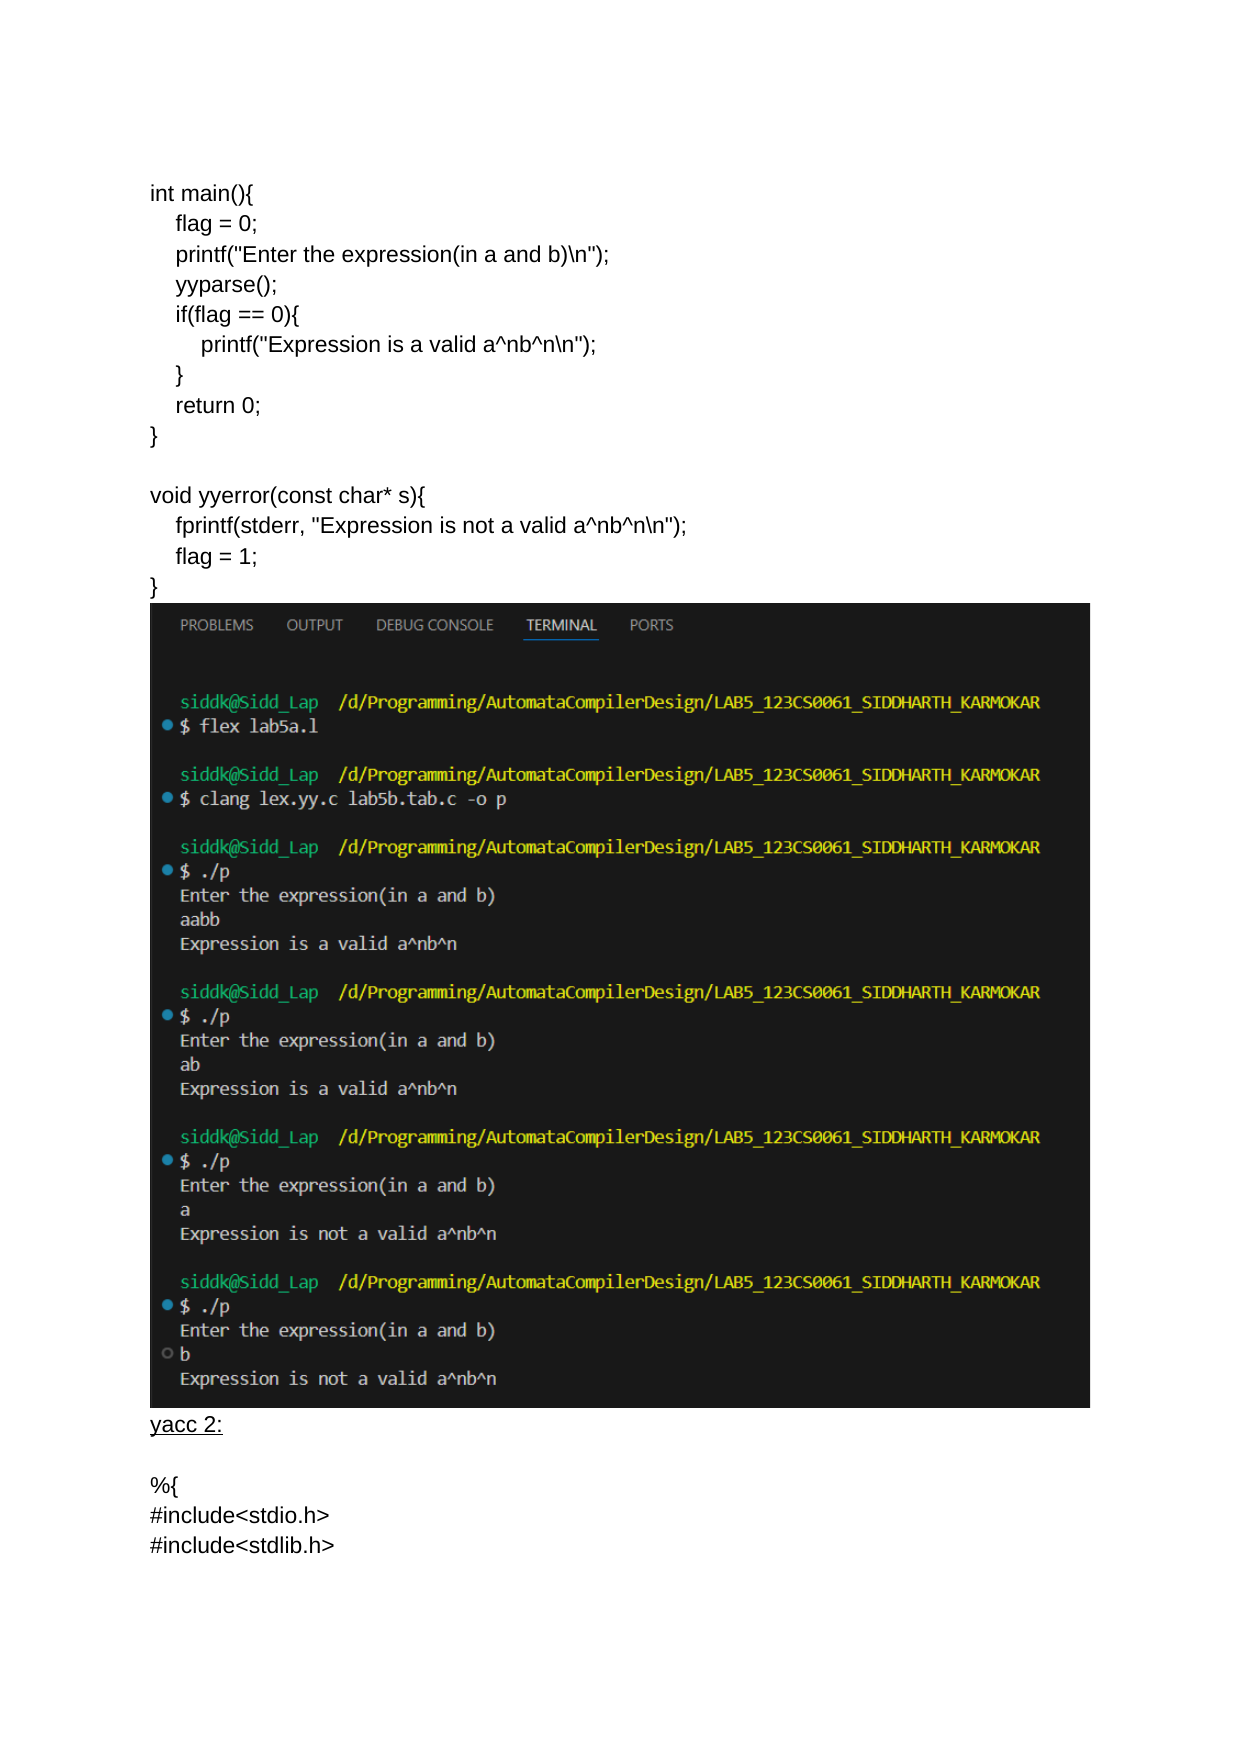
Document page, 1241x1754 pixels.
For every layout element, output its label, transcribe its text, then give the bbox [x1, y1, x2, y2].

text yacc 2: [150, 1411, 1090, 1437]
text printf("Enter the expression(in a and b)\n"); [150, 241, 1090, 267]
text void yyerror(const char* s){ [150, 482, 1090, 509]
text %{ [150, 1472, 1090, 1498]
text if(flag == 0){ [150, 301, 1090, 327]
text } [150, 361, 1090, 388]
text flag = 1; [150, 543, 1090, 569]
text return 0; [150, 392, 1090, 418]
text int main(){ [150, 180, 1090, 207]
text } [150, 573, 1090, 599]
text } [150, 422, 1090, 448]
text flag = 0; [150, 210, 1090, 237]
text #include<stdio.h> [150, 1502, 1090, 1528]
text printf("Expression is a valid a^nb^n\n"); [150, 331, 1090, 358]
text yyparse(); [150, 271, 1090, 297]
text #include<stdlib.h> [150, 1532, 1090, 1558]
text fprintf(stderr, "Expression is not a valid a^nb^n\n"); [150, 512, 1090, 539]
picture [150, 603, 1091, 1408]
